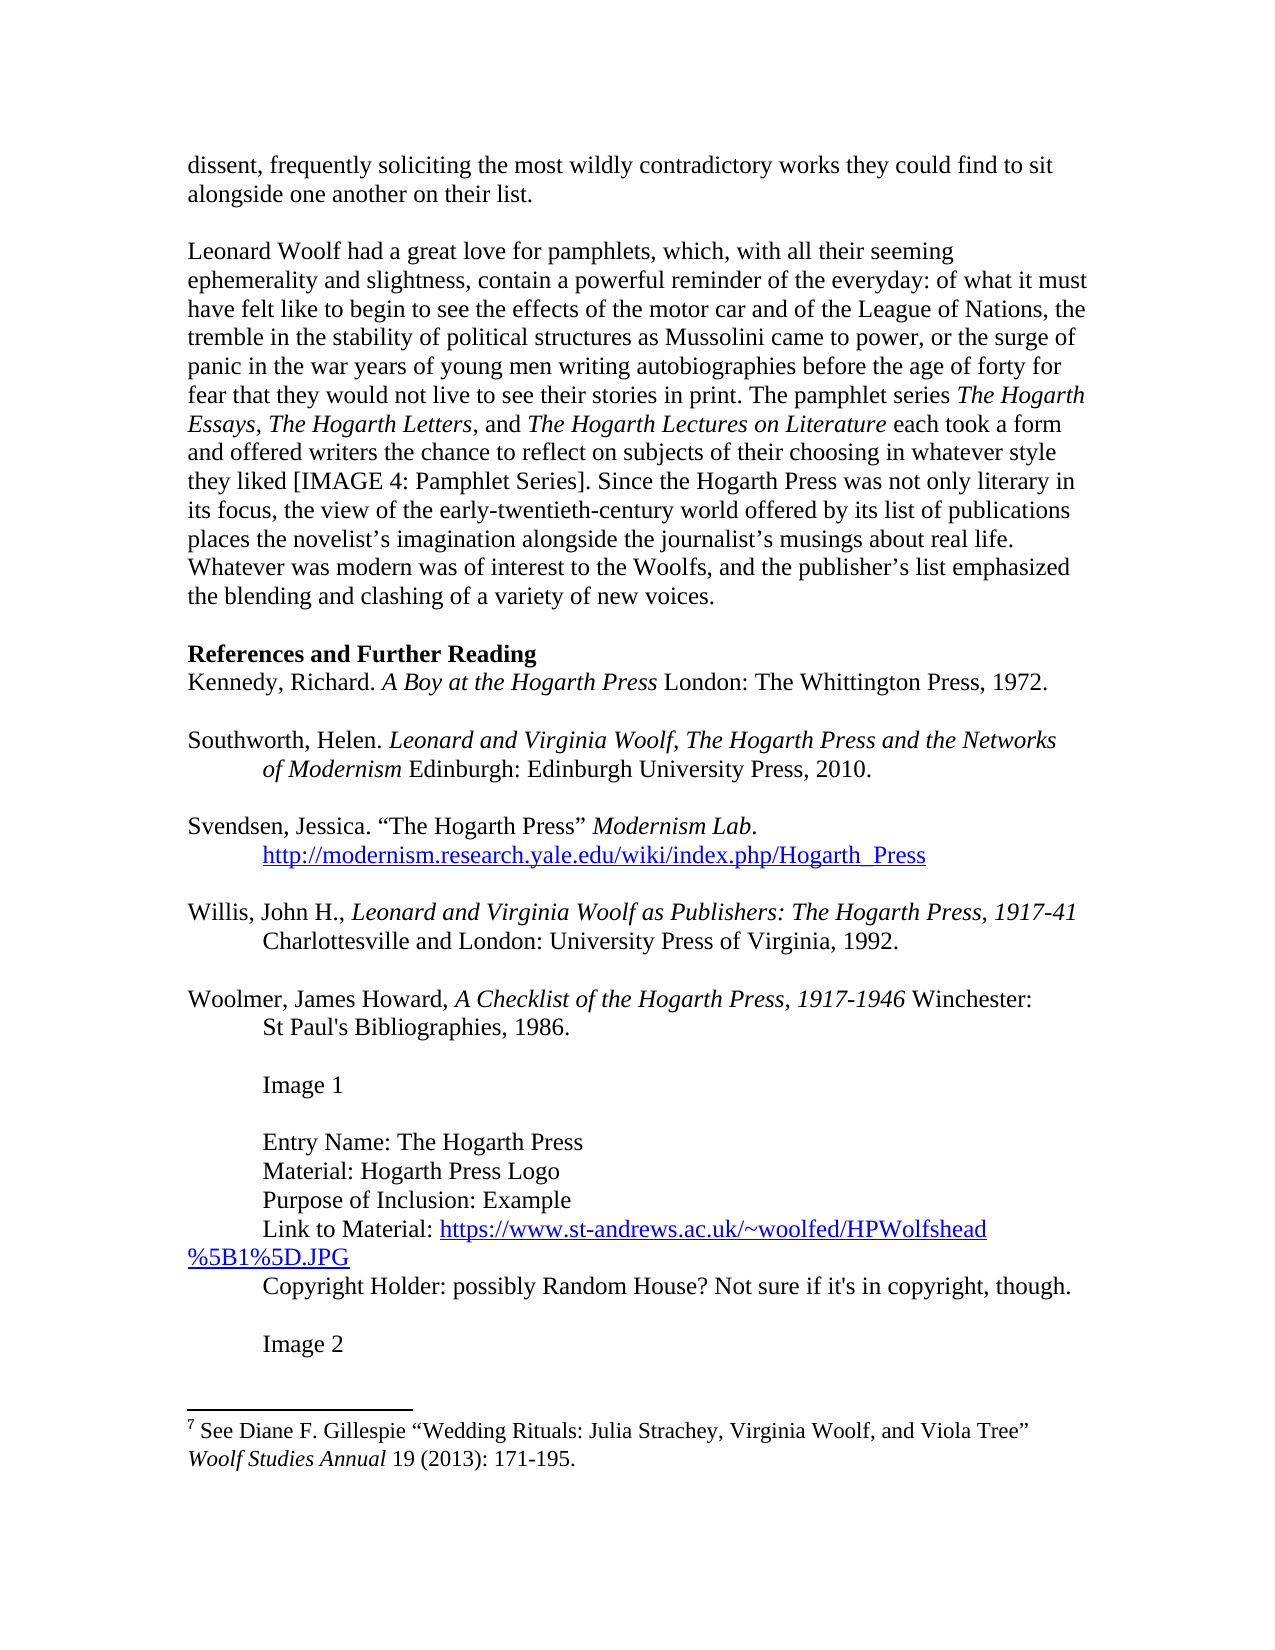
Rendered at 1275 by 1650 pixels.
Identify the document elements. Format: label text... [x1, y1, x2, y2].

text Svendsen, Jessica. “The Hogarth Press” Modernism Lab. [187, 811, 1087, 840]
text Copyright Holder: possibly Random House? Not sure if it's in copyright, though. [187, 1271, 1087, 1300]
text Southworth, Helen. Leonard and Virginia Woolf, The Hogarth Press and the Networks [187, 725, 1087, 754]
text References and Further Reading [187, 639, 1087, 667]
text Charlottesville and London: University Press of Virginia, 1992. [187, 926, 1087, 955]
text Kennedy, Richard. A Boy at the Hogarth Press London: The Whittington Press, 1972. [187, 667, 1087, 696]
text Material: Hogarth Press Logo [187, 1156, 1087, 1185]
text Image 2 [187, 1329, 1087, 1357]
text Entry Name: The Hogarth Press [187, 1127, 1087, 1156]
text Willis, John H., Leonard and Virginia Woolf as Publishers: The Hogarth Press, 1917-41 [187, 897, 1087, 926]
text Purpose of Inclusion: Example [187, 1185, 1087, 1214]
text Link to Material: https://www.st-andrews.ac.uk/~woolfed/HPWolfshead%5B1%5D.JPG [187, 1214, 1087, 1271]
text of Modernism Edinburgh: Edinburgh University Press, 2010. [187, 754, 1087, 782]
text Leonard Woolf had a great love for pamphlets, which, with all their seeming ephemerality and slightness, contain a powerful reminder of the everyday: of what it must have felt like to begin to see the effects of the motor car and of the League of Nations, the tremble in the stability of political structures as Mussolini came to power, or the surge of panic in the war years of young men writing autobiographies before the age of forty for fear that they would not live to see their stories in print. The pamphlet series The Hogarth Essays, The Hogarth Letters, and The Hogarth Lectures on Literature each took a form and offered writers the chance to reflect on subjects of their choosing in whatever style they liked [IMAGE 4: Pamphlet Series]. Since the Hogarth Press was not only literary in its focus, the view of the early-twentieth-century world offered by its list of publications places the novelist’s imagination alongside the journalist’s musings about real life. Whatever was modern was of interest to the Woolfs, and the publisher’s list emphasized the blending and clashing of a variety of new voices. [187, 236, 1087, 610]
text Image 1 [187, 1070, 1087, 1099]
text St Paul's Bibliographies, 1986. [187, 1012, 1087, 1041]
text http://modernism.research.yale.edu/wiki/index.php/Hogarth_Press [187, 840, 1087, 869]
text Woolmer, James Howard, A Checklist of the Hogarth Press, 1917-1946 Winchester: [187, 984, 1087, 1012]
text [187, 150, 1087, 207]
